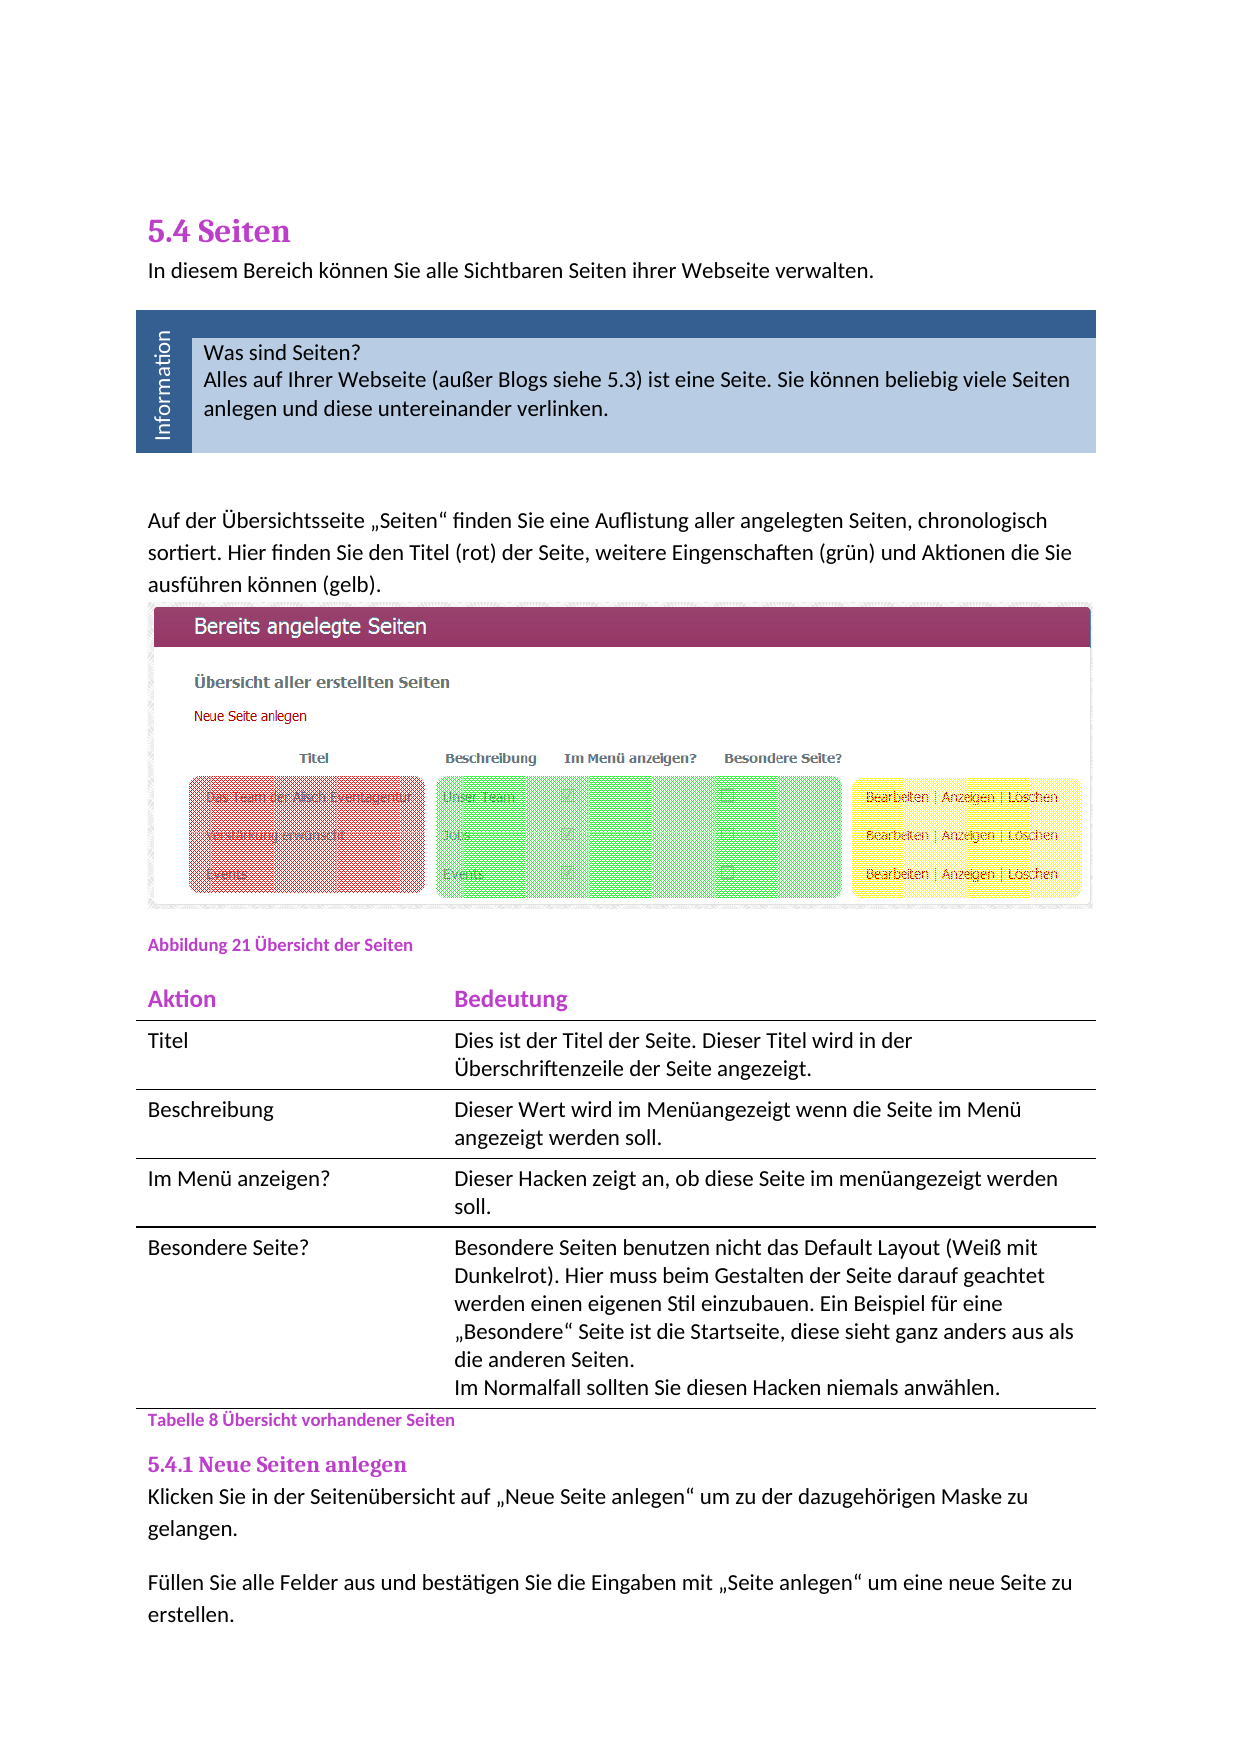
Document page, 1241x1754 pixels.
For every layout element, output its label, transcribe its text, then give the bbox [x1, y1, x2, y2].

picture [147, 602, 1093, 909]
table_cell Beschreibung [136, 1090, 443, 1157]
text Auf der Übersichtsseite „Seiten“ finden Sie eine Auflistung aller angelegten Seiten, chronologisch sortiert. Hier finden Sie den Titel (rot) der Seite, weitere Eingenschaften (grün) und Aktionen die Sie ausführen können (gelb). [148, 506, 1093, 602]
table_header Aktion [136, 977, 443, 1019]
table_header [192, 310, 1096, 338]
text Füllen Sie alle Felder aus und bestätigen Sie die Eingaben mit „Seite anlegen“ um eine neue Seite zu erstellen. [148, 1568, 1093, 1628]
table_cell Im Menü anzeigen? [136, 1159, 443, 1226]
table_header Information [136, 310, 192, 453]
text In diesem Bereich können Sie alle Sichtbaren Seiten ihrer Webseite verwalten. [148, 257, 1093, 284]
table_cell Besondere Seiten benutzen nicht das Default Layout (Weiß mit Dunkelrot). Hier muss beim Gestalten der Seite darauf geachtet werden einen eigenen Stil einzubauen. Ein Beispiel für eine „Besondere“ Seite ist die Startseite, diese sieht ganz anders aus als die anderen Seiten. Im Normalfall sollten Sie diesen Hacken niemals anwählen. [443, 1228, 1096, 1407]
table_cell Was sind Seiten? Alles auf Ihrer Webseite (außer Blogs siehe 5.3) ist eine Seite. Sie können beliebig viele Seiten anlegen und diese untereinander verlinken. [192, 338, 1096, 453]
table_cell Besondere Seite? [136, 1228, 443, 1407]
table_cell Dieser Hacken zeigt an, ob diese Seite im menüangezeigt werden soll. [443, 1159, 1096, 1226]
text Klicken Sie in der Seitenübersicht auf „Neue Seite anlegen“ um zu der dazugehörigen Maske zu gelangen. [148, 1482, 1093, 1543]
text Tabelle 8 Übersicht vorhandener Seiten [148, 1409, 1093, 1431]
subtitle 5.4 Seiten [148, 212, 1093, 251]
text Abbildung 21 Übersicht der Seiten [148, 933, 1093, 956]
subtitle 5.4.1 Neue Seiten anlegen [148, 1452, 1093, 1478]
table_header Bedeutung [443, 977, 1096, 1019]
table_cell Dieser Wert wird im Menüangezeigt wenn die Seite im Menü angezeigt werden soll. [443, 1090, 1096, 1157]
table_cell Titel [136, 1021, 443, 1088]
table_cell Dies ist der Titel der Seite. Dieser Titel wird in der Überschriftenzeile der Seite angezeigt. [443, 1021, 1096, 1088]
